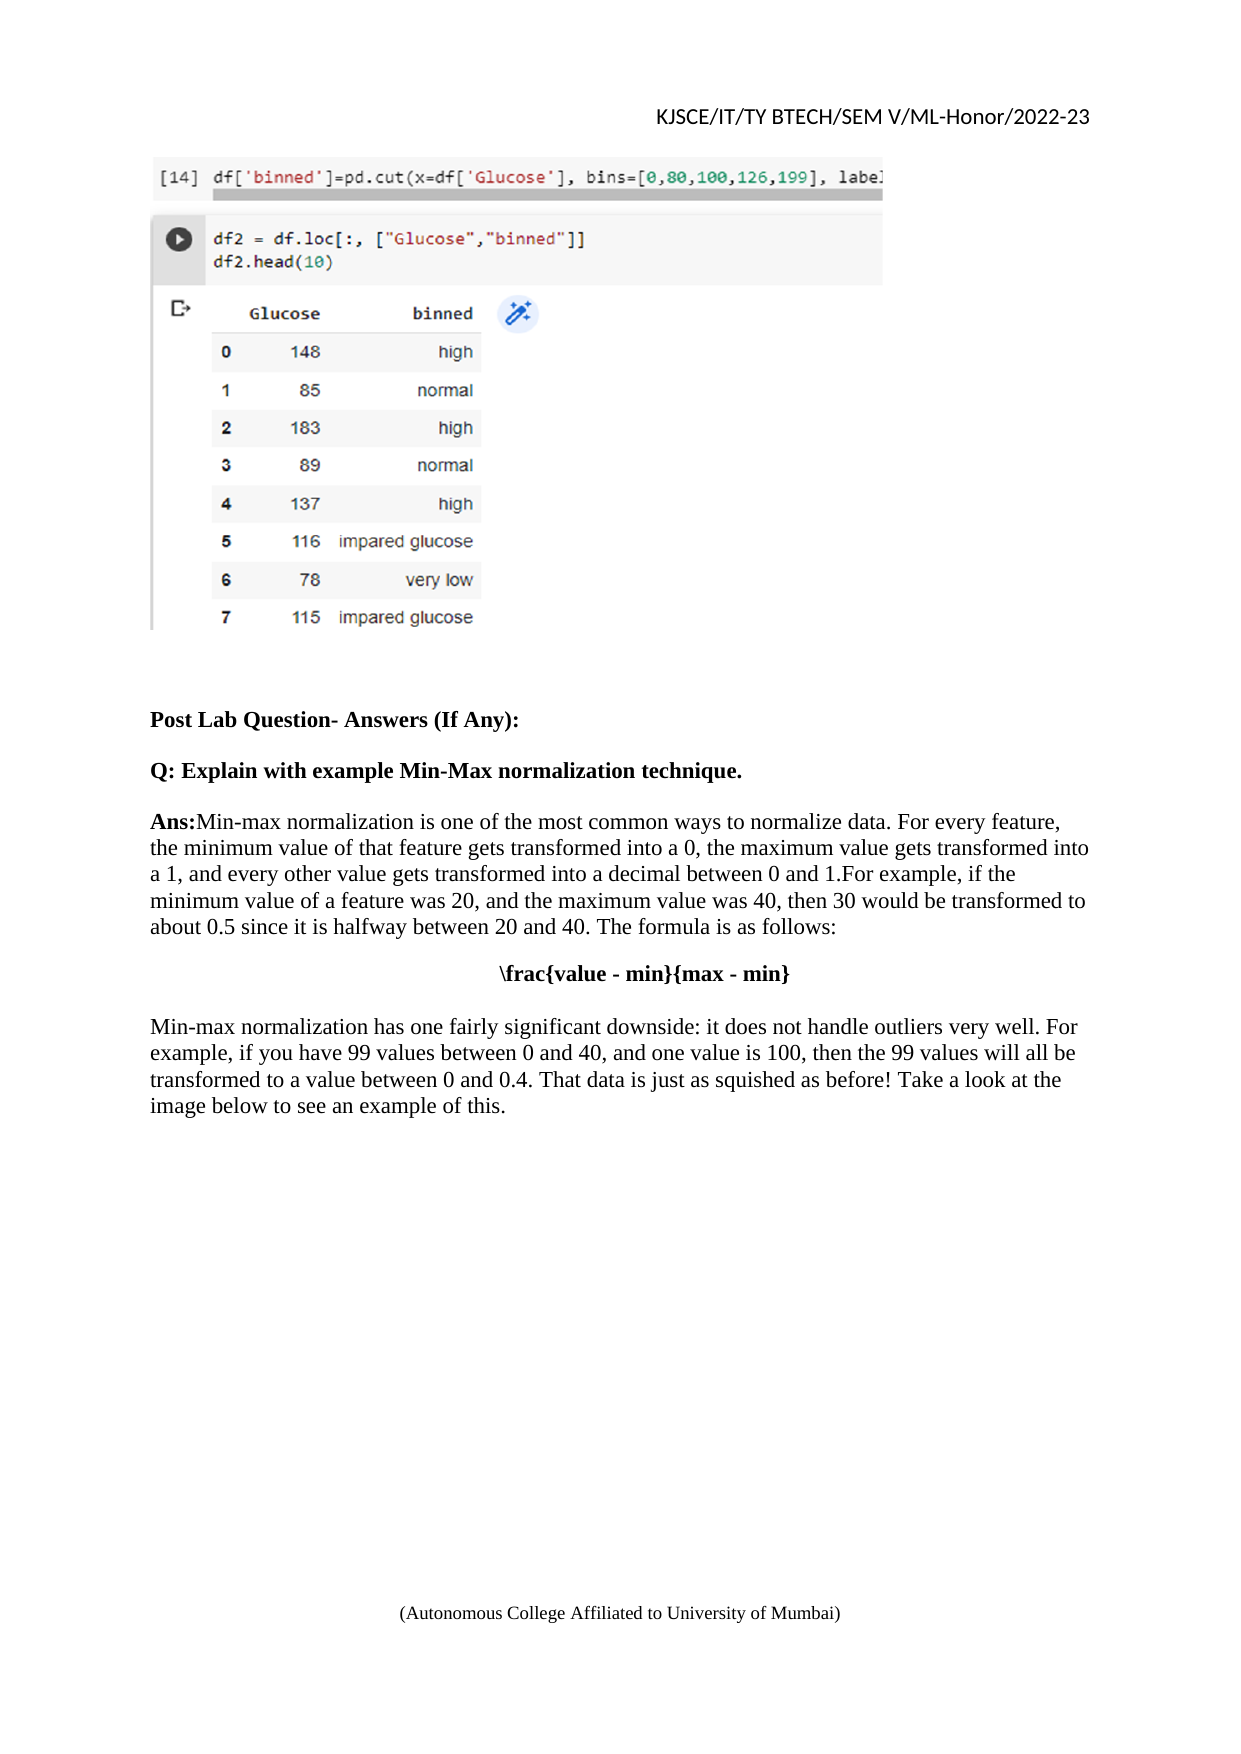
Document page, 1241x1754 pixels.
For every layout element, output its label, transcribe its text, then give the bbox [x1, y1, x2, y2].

picture [150, 157, 883, 630]
text Q: Explain with example Min-Max normalization technique. [150, 757, 1090, 783]
text Post Lab Question- Answers (If Any): [150, 706, 1090, 732]
text Min-max normalization has one fairly significant downside: it does not handle outliers very well. For example, if you have 99 values between 0 and 40, and one value is 100, then the 99 values will all be transformed to a value between 0 and 0.4. That data is just as squished as before! Take a look at the image below to see an example of this. [150, 1013, 1090, 1118]
text \frac{value - min}{max - min} [150, 960, 1090, 987]
text Ans:Min-max normalization is one of the most common ways to normalize data. For every feature, the minimum value of that feature gets transformed into a 0, the maximum value gets transformed into a 1, and every other value gets transformed into a decimal between 0 and 1.For example, if the minimum value of a feature was 20, and the maximum value was 40, then 30 would be transformed to about 0.5 since it is halfway between 20 and 40. The formula is as follows: [150, 808, 1090, 939]
